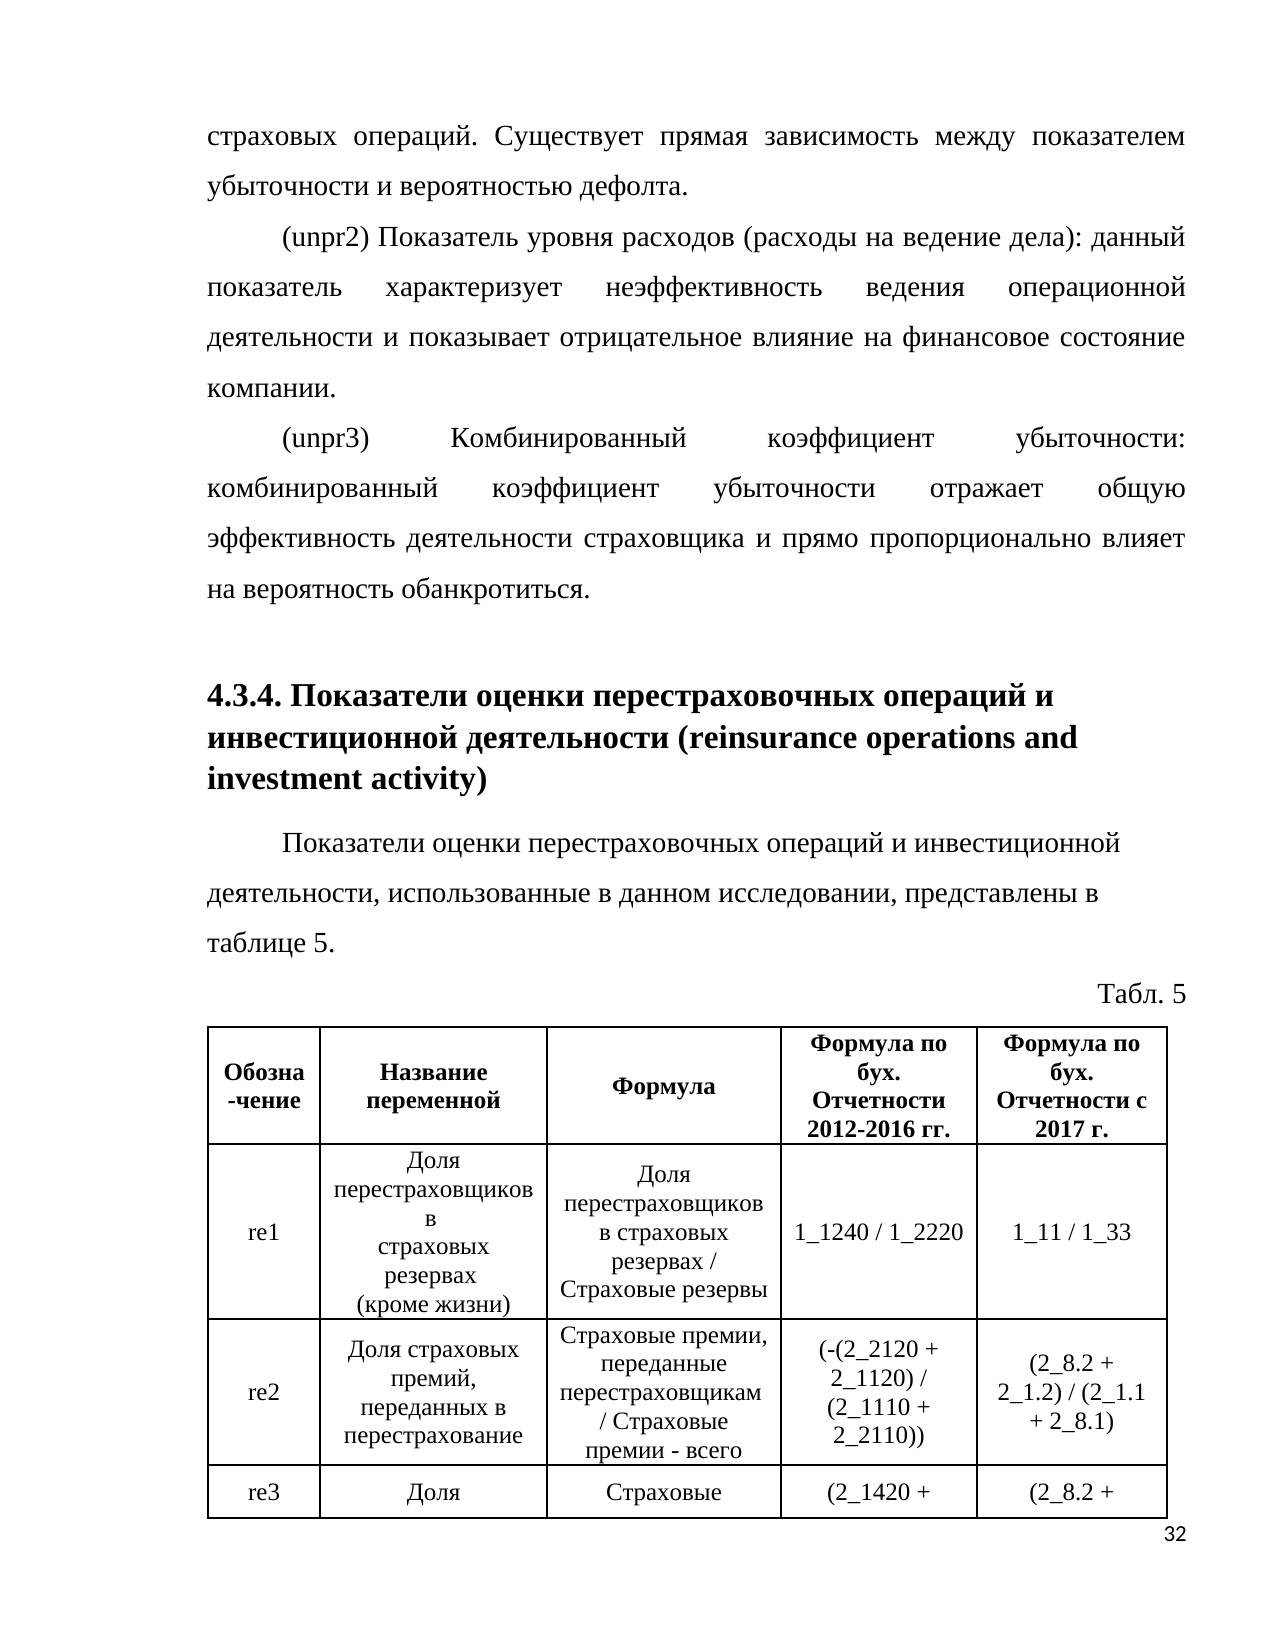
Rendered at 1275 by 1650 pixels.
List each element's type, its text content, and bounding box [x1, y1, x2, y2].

table_cell Доля перестраховщиков в страховых резервах (кроме жизни) [321, 1145, 546, 1318]
table_cell Страховые премии, переданные перестраховщикам / Страховые премии - всего [548, 1320, 780, 1463]
table_cell (-(2_2120 + 2_1120) / (2_1110 + 2_2110)) [782, 1320, 976, 1463]
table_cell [548, 1466, 780, 1517]
subtitle 4.3.4. Показатели оценки перестраховочных операций и инвестиционной деятельности (reinsurance operations and investment activity) [207, 676, 1186, 797]
table_cell 1_11 / 1_33 [978, 1145, 1166, 1318]
table_header Название переменной [321, 1028, 546, 1143]
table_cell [782, 1466, 976, 1517]
table_cell 1_1240 / 1_2220 [782, 1145, 976, 1318]
text Табл. 5 [207, 976, 1186, 1009]
text Показатели оценки перестраховочных операций и инвестиционной деятельности, использованные в данном исследовании, представлены в таблице 5. [207, 825, 1186, 959]
table_header Обозна-чение [209, 1028, 319, 1143]
table_cell re1 [209, 1145, 319, 1318]
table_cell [321, 1466, 546, 1517]
table_header Формула [548, 1028, 780, 1143]
table_cell Доля перестраховщиков в страховых резервах / Страховые резервы [548, 1145, 780, 1318]
table_header Формула по бух. Отчетности с 2017 г. [978, 1028, 1166, 1143]
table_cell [978, 1466, 1166, 1517]
text (unpr3) Комбинированный коэффициент убыточности: комбинированный коэффициент убыточности отражает общую эффективность деятельности страховщика и прямо пропорционально влияет на вероятность обанкротиться. [207, 420, 1186, 604]
table_cell (2_8.2 + 2_1.2) / (2_1.1 + 2_8.1) [978, 1320, 1166, 1463]
table_cell re3 [209, 1466, 319, 1517]
table_cell Доля страховых премий, переданных в перестрахование [321, 1320, 546, 1463]
text (unpr2) Показатель уровня расходов (расходы на ведение дела): данный показатель характеризует неэффективность ведения операционной деятельности и показывает отрицательное влияние на финансовое состояние компании. [207, 219, 1186, 403]
table_cell re2 [209, 1320, 319, 1463]
table_header Формула по бух. Отчетности 2012-2016 гг. [782, 1028, 976, 1143]
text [207, 118, 1186, 202]
